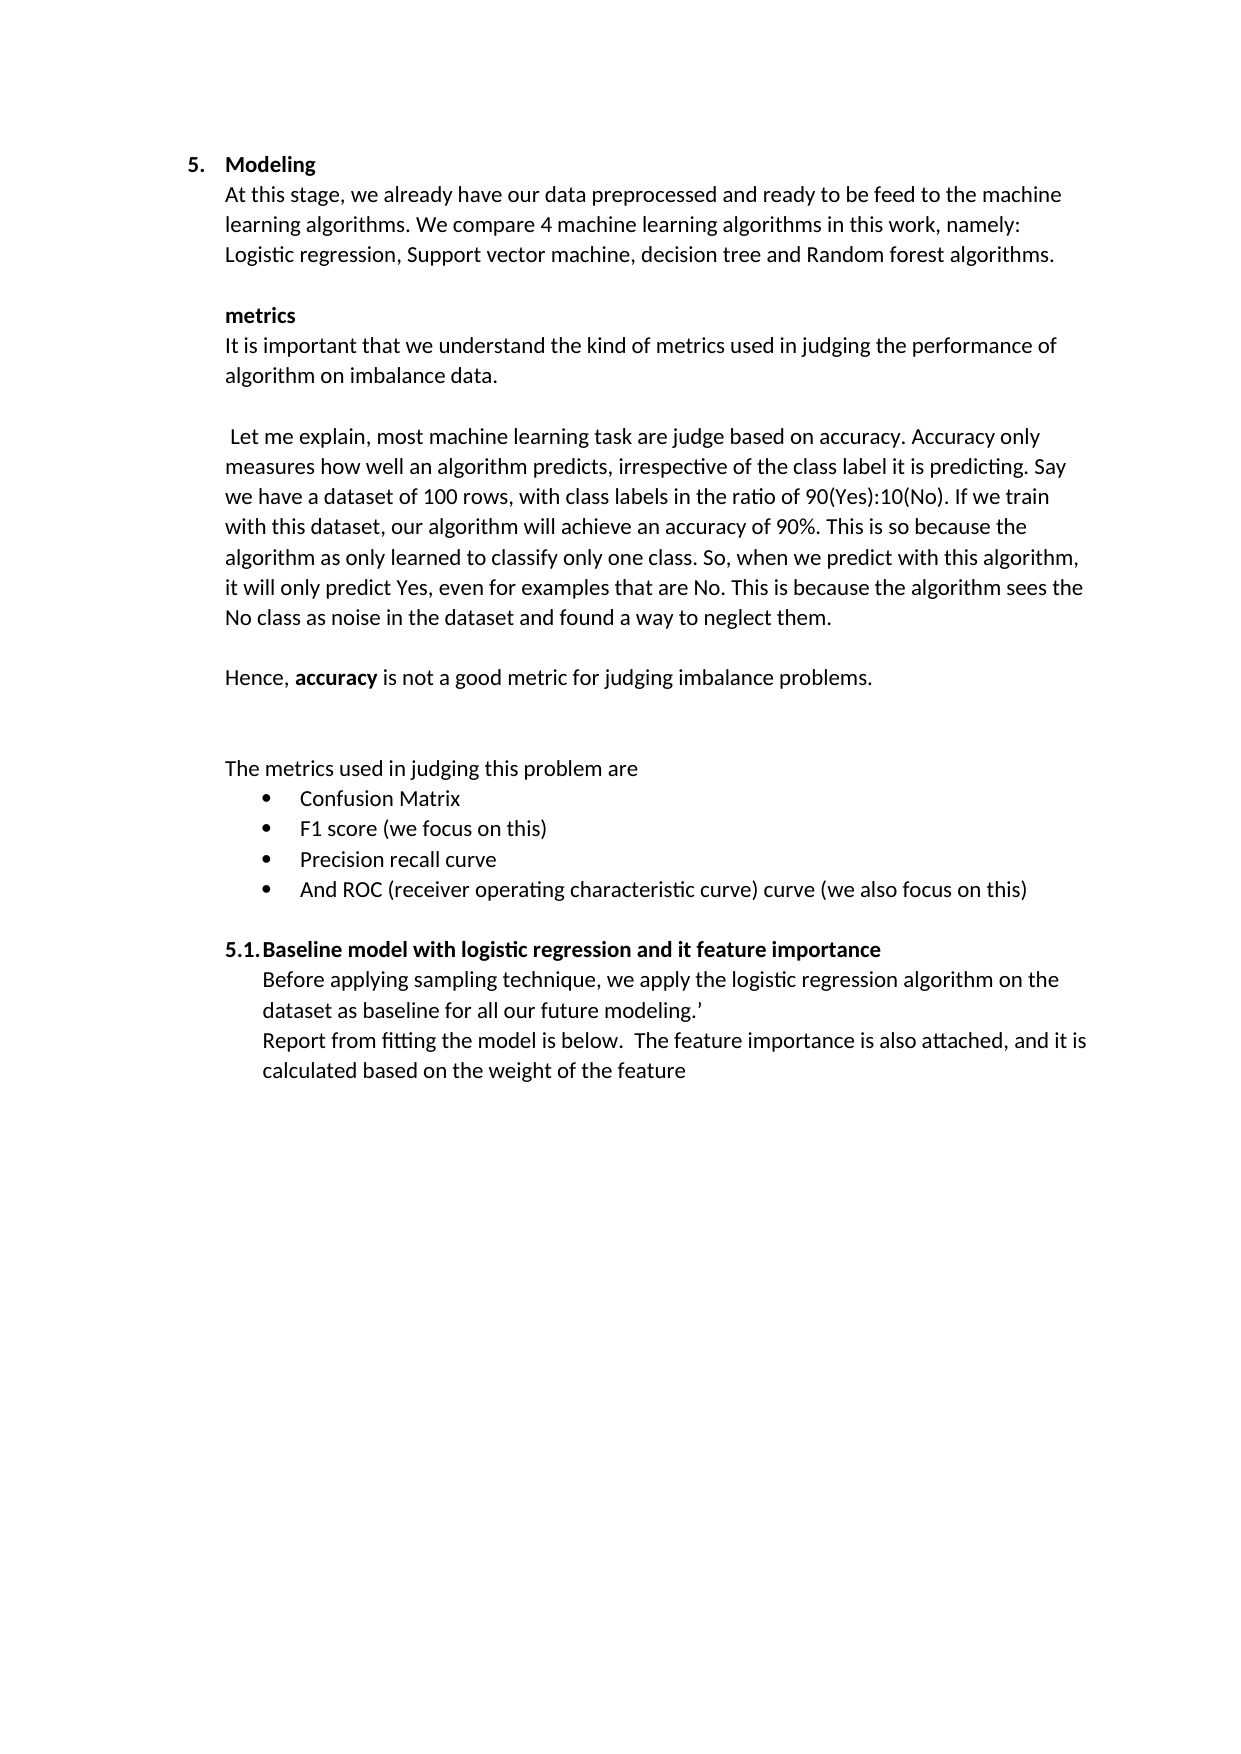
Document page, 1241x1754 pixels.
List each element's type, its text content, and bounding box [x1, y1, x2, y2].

list The metrics used in judging this problem are [225, 754, 1090, 782]
list And ROC (receiver operating characteristic curve) curve (we also focus on this) [262, 875, 1090, 903]
list It is important that we understand the kind of metrics used in judging the performance of algorithm on imbalance data. [225, 331, 1090, 389]
list F1 score (we focus on this) [262, 814, 1090, 843]
list Precision recall curve [262, 845, 1090, 873]
list Let me explain, most machine learning task are judge based on accuracy. Accuracy only measures how well an algorithm predicts, irrespective of the class label it is predicting. Say we have a dataset of 100 rows, with class labels in the ratio of 90(Yes):10(No). If we train with this dataset, our algorithm will achieve an accuracy of 90%. This is so because the algorithm as only learned to classify only one class. So, when we predict with this algorithm, it will only predict Yes, even for examples that are No. This is because the algorithm sees the No class as noise in the dataset and found a way to neglect them. [225, 422, 1090, 631]
list metrics [225, 271, 1090, 329]
list Baseline model with logistic regression and it feature importance [225, 935, 1090, 963]
list Before applying sampling technique, we apply the logistic regression algorithm on the dataset as baseline for all our future modeling.’ [262, 966, 1090, 1024]
list Modeling [187, 150, 1090, 178]
list Confusion Matrix [262, 784, 1090, 812]
list Report from fitting the model is below. The feature importance is also attached, and it is calculated based on the weight of the feature [262, 1026, 1090, 1084]
list Hence, accuracy is not a good metric for judging imbalance problems. [225, 663, 1090, 692]
list At this stage, we already have our data preprocessed and ready to be feed to the machine learning algorithms. We compare 4 machine learning algorithms in this work, namely: Logistic regression, Support vector machine, decision tree and Random forest algorithms. [225, 180, 1090, 269]
